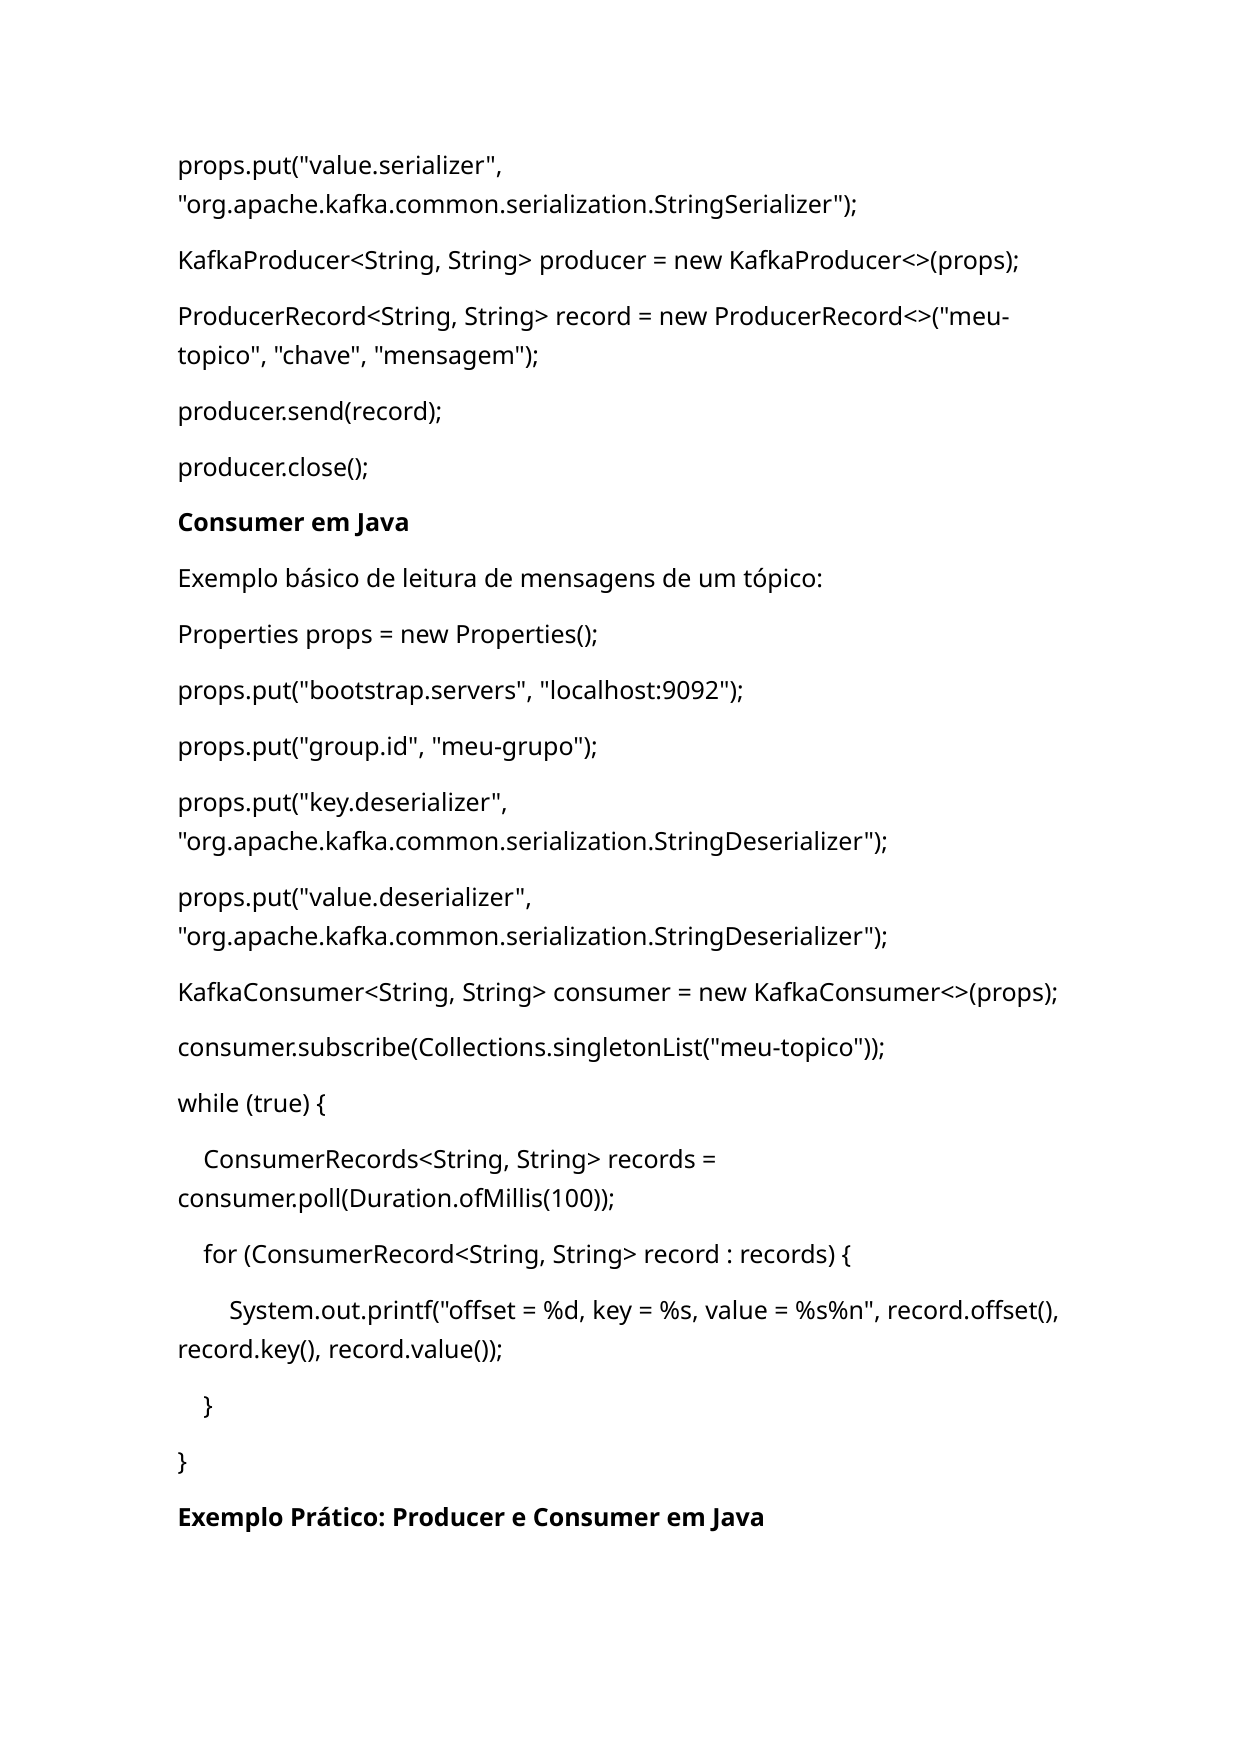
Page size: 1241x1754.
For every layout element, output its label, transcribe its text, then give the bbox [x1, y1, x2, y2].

text Exemplo básico de leitura de mensagens de um tópico: [177, 561, 1063, 595]
text producer.close(); [177, 449, 1063, 483]
text props.put("key.deserializer", "org.apache.kafka.common.serialization.StringDeserializer"); [177, 784, 1063, 857]
text Consumer em Java [177, 505, 1063, 539]
text consumer.subscribe(Collections.singletonList("meu-topico")); [177, 1030, 1063, 1064]
text props.put("bootstrap.servers", "localhost:9092"); [177, 673, 1063, 707]
text KafkaConsumer<String, String> consumer = new KafkaConsumer<>(props); [177, 974, 1063, 1008]
text props.put("value.deserializer", "org.apache.kafka.common.serialization.StringDeserializer"); [177, 879, 1063, 952]
text ProducerRecord<String, String> record = new ProducerRecord<>("meu-topico", "chave", "mensagem"); [177, 298, 1063, 372]
text while (true) { [177, 1086, 1063, 1120]
text } [177, 1388, 1063, 1422]
text Exemplo Prático: Producer e Consumer em Java [177, 1499, 1063, 1533]
text producer.send(record); [177, 393, 1063, 427]
text ConsumerRecords<String, String> records = consumer.poll(Duration.ofMillis(100)); [177, 1142, 1063, 1215]
text KafkaProducer<String, String> producer = new KafkaProducer<>(props); [177, 243, 1063, 277]
text for (ConsumerRecord<String, String> record : records) { [177, 1237, 1063, 1271]
text Properties props = new Properties(); [177, 617, 1063, 651]
text System.out.printf("offset = %d, key = %s, value = %s%n", record.offset(), record.key(), record.value()); [177, 1293, 1063, 1366]
text } [177, 1443, 1063, 1477]
text props.put("value.serializer", "org.apache.kafka.common.serialization.StringSerializer"); [177, 148, 1063, 221]
text props.put("group.id", "meu-grupo"); [177, 728, 1063, 762]
